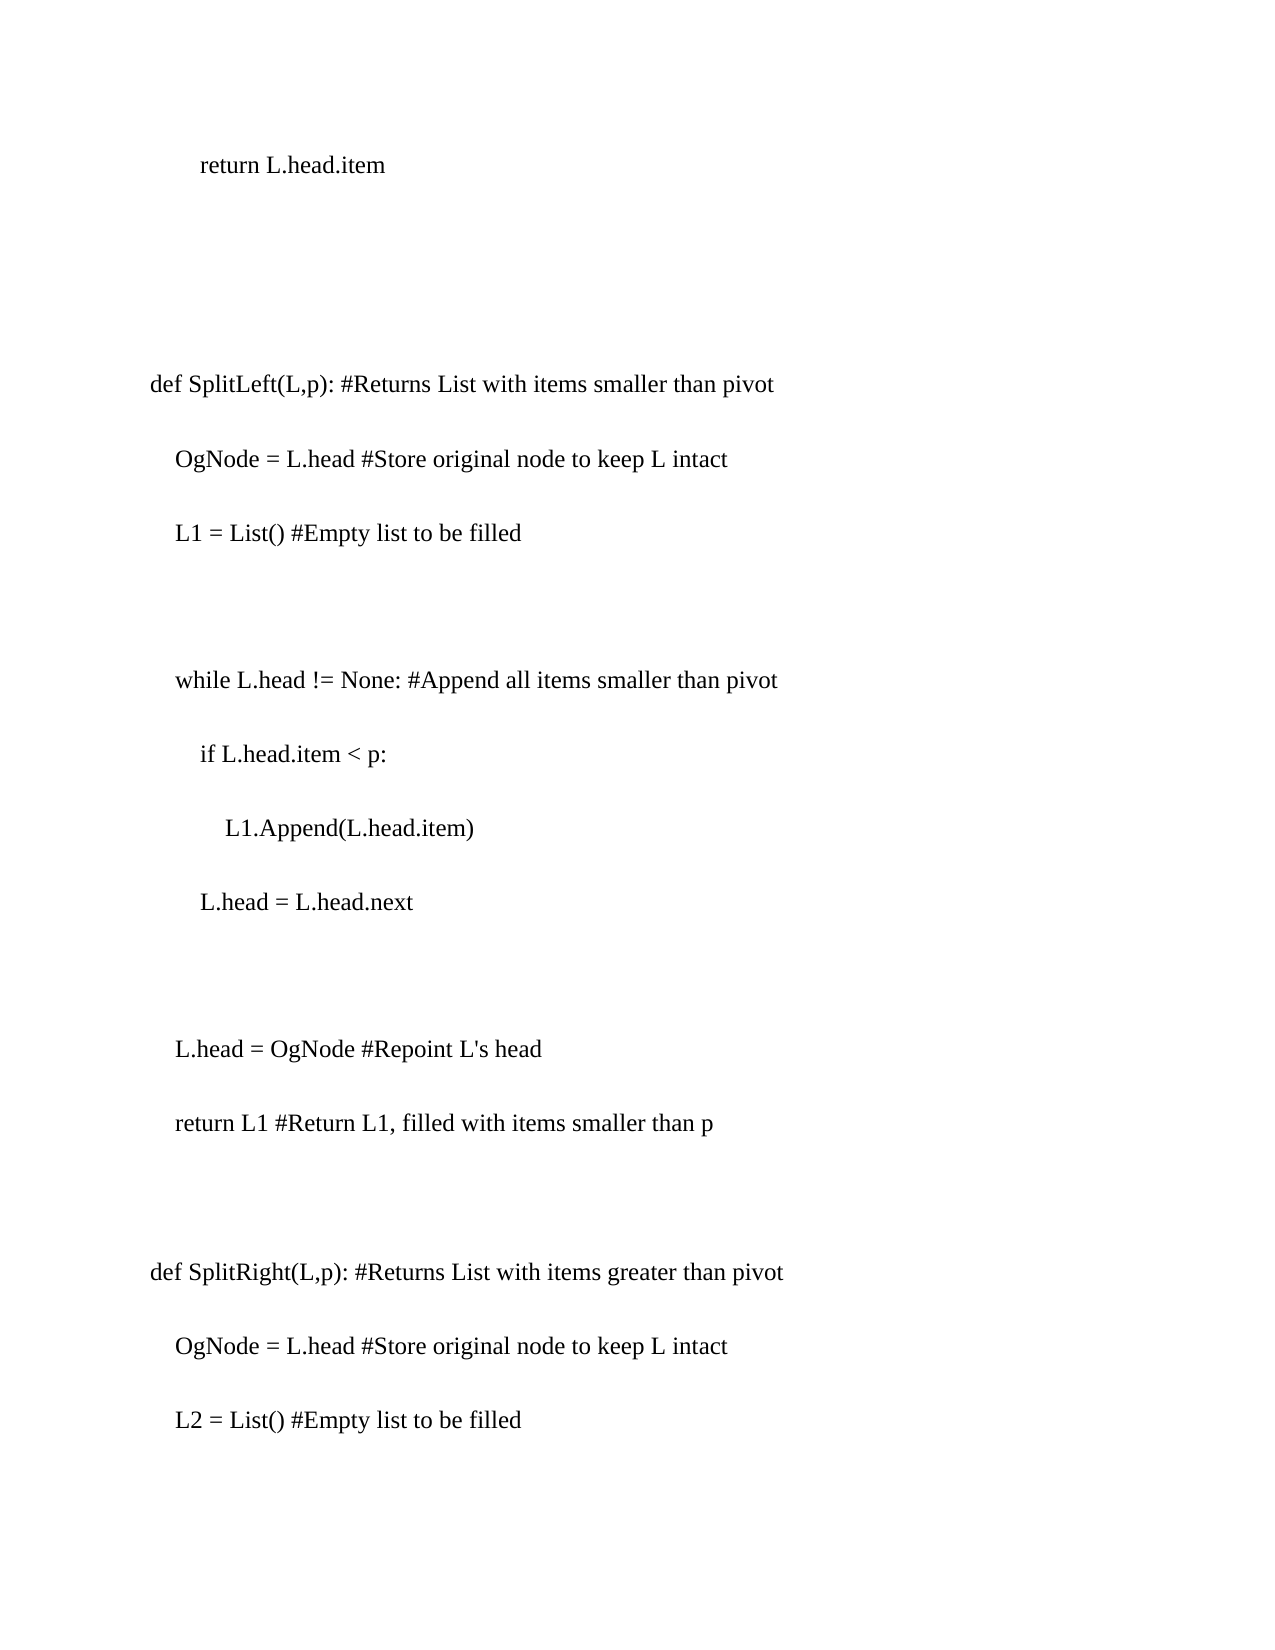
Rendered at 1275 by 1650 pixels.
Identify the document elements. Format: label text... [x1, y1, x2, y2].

text L1 = List() #Empty list to be filled [150, 518, 1125, 547]
text return L1 #Return L1, filled with items smaller than p [150, 1108, 1125, 1137]
text OgNode = L.head #Store original node to keep L intact [150, 444, 1125, 472]
text def SplitRight(L,p): #Returns List with items greater than pivot [150, 1257, 1125, 1285]
text L1.Append(L.head.item) [150, 813, 1125, 842]
text L.head = OgNode #Repoint L's head [150, 1034, 1125, 1063]
text OgNode = L.head #Store original node to keep L intact [150, 1331, 1125, 1359]
text while L.head != None: #Append all items smaller than pivot [150, 665, 1125, 693]
text L2 = List() #Empty list to be filled [150, 1405, 1125, 1434]
text return L.head.item [150, 150, 1125, 179]
text if L.head.item < p: [150, 739, 1125, 768]
text def SplitLeft(L,p): #Returns List with items smaller than pivot [150, 369, 1125, 398]
text L.head = L.head.next [150, 887, 1125, 916]
